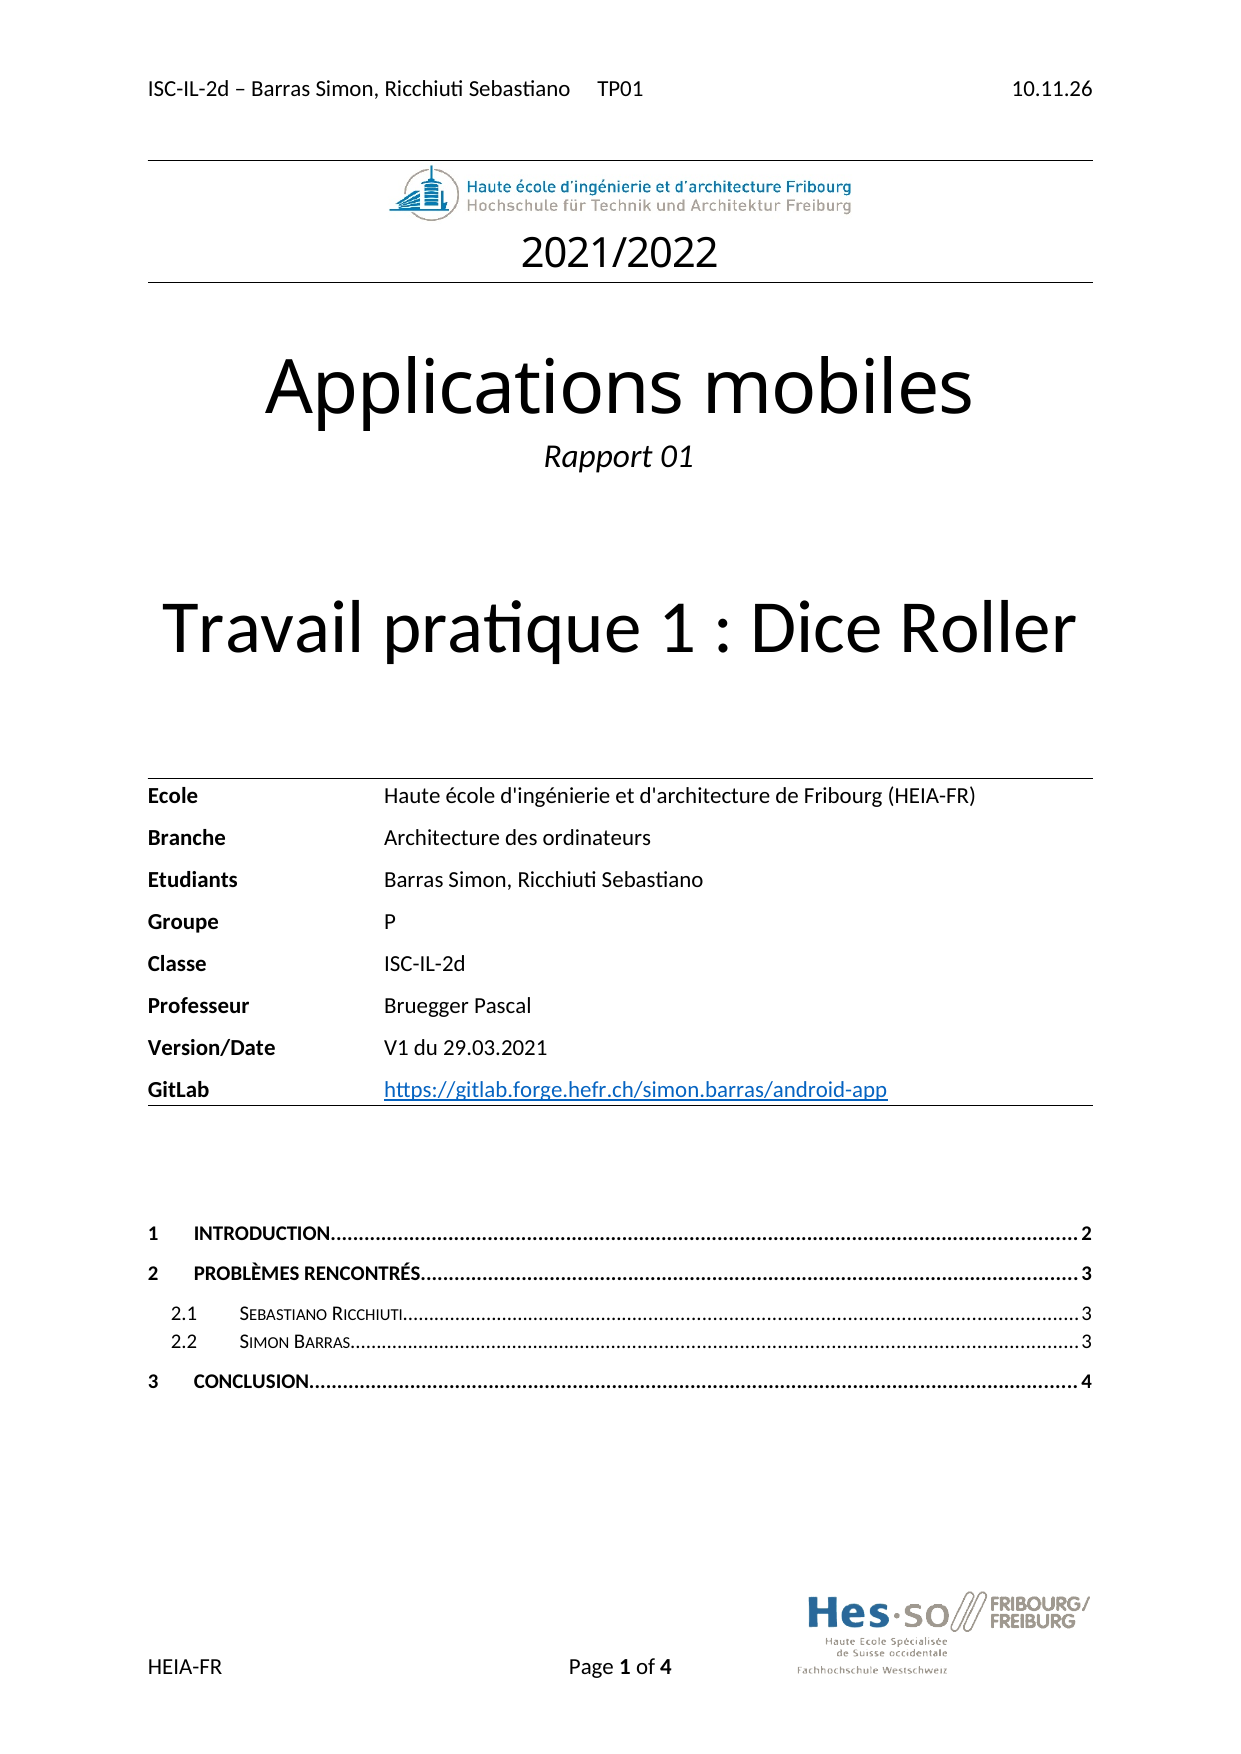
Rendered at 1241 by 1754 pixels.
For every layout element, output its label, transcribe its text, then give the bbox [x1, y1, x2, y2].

text 2.1 Sebastiano Ricchiuti 3 [171, 1300, 1093, 1326]
title Applications mobiles [148, 333, 1093, 435]
text 2.2 Simon Barras 3 [171, 1328, 1093, 1353]
text 1 Introduction 2 [148, 1220, 1093, 1246]
text Ecole Haute école d'ingénierie et d'architecture de Fribourg (HEIA-FR) Branche Architecture des ordinateurs Etudiants Barras Simon, Ricchiuti Sebastiano Groupe P Classe ISC-IL-2d Professeur Bruegger Pascal Version/Date V1 du 29.03.2021 GitLab https://gitlab.forge.hefr.ch/simon.barras/android-app [148, 779, 1093, 1105]
text 3 Conclusion 4 [148, 1368, 1093, 1393]
text 2 Problèmes rencontrés 3 [148, 1260, 1093, 1286]
text 2021/2022 [148, 220, 1093, 282]
picture [387, 163, 853, 224]
text Rapport 01 [148, 435, 1093, 476]
picture [796, 1590, 1093, 1675]
text Travail pratique 1 : Dice Roller [148, 579, 1093, 671]
